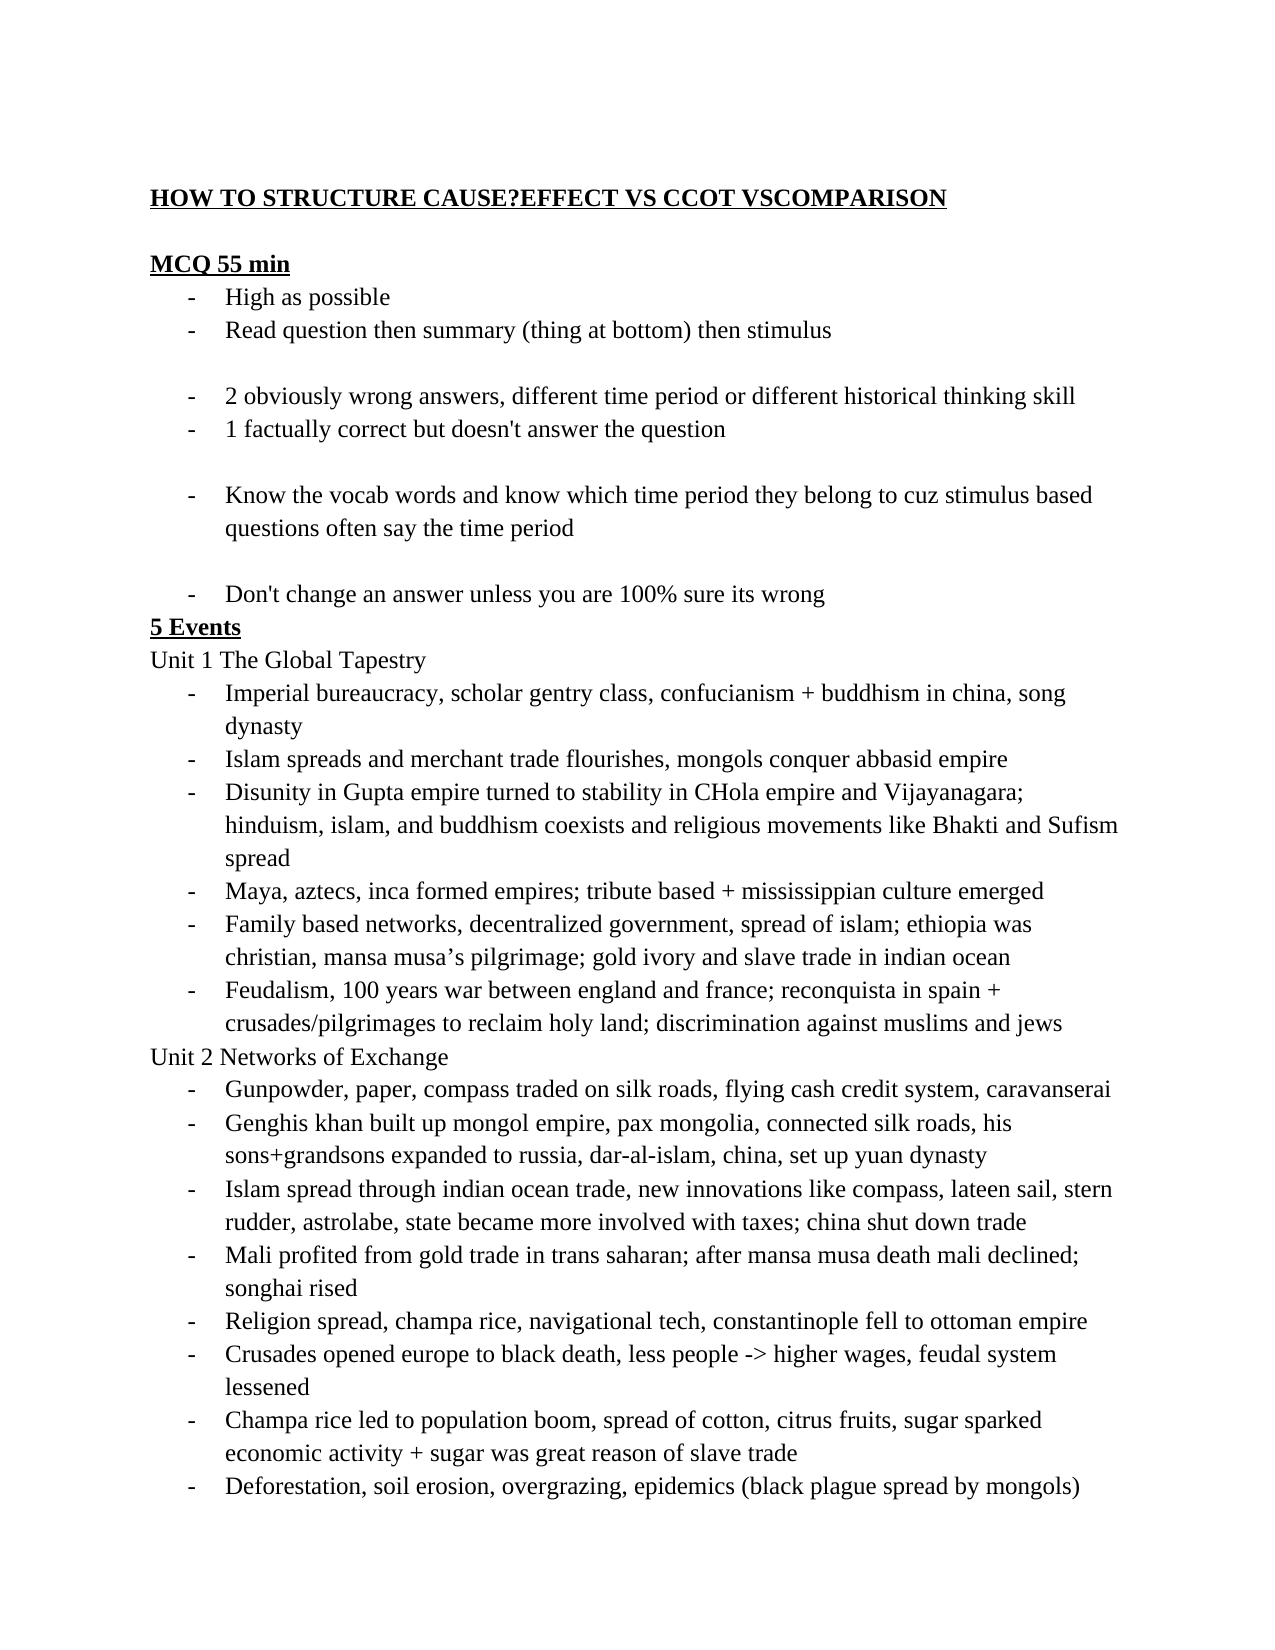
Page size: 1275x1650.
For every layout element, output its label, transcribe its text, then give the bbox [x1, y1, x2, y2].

list Religion spread, champa rice, navigational tech, constantinople fell to ottoman empire [187, 1306, 1125, 1334]
list Imperial bureaucracy, scholar gentry class, confucianism + buddhism in china, song dynasty [187, 678, 1125, 740]
subtitle MCQ 55 min [150, 249, 1125, 278]
list 2 obviously wrong answers, different time period or different historical thinking skill [187, 381, 1125, 410]
list Know the vocab words and know which time period they belong to cuz stimulus based questions often say the time period [187, 480, 1125, 542]
list Gunpowder, paper, compass traded on silk roads, flying cash credit system, caravanserai [187, 1074, 1125, 1103]
list Crusades opened europe to black death, less people -> higher wages, feudal system lessened [187, 1339, 1125, 1401]
list Islam spread through indian ocean trade, new innovations like compass, lateen sail, stern rudder, astrolabe, state became more involved with taxes; china shut down trade [187, 1174, 1125, 1235]
list Feudalism, 100 years war between england and france; reconquista in spain + crusades/pilgrimages to reclaim holy land; discrimination against muslims and jews [187, 976, 1125, 1037]
list Maya, aztecs, inca formed empires; tribute based + mississippian culture emerged [187, 876, 1125, 905]
subtitle 5 Events [150, 612, 1125, 641]
list Deforestation, soil erosion, overgrazing, epidemics (black plague spread by mongols) [187, 1471, 1125, 1499]
list Disunity in Gupta empire turned to stability in CHola empire and Vijayanagara; hinduism, islam, and buddhism coexists and religious movements like Bhakti and Sufism spread [187, 777, 1125, 872]
list Mali profited from gold trade in trans saharan; after mansa musa death mali declined; songhai rised [187, 1240, 1125, 1301]
text Unit 1 The Global Tapestry [150, 645, 1125, 674]
list Family based networks, decentralized government, spread of islam; ethiopia was christian, mansa musa’s pilgrimage; gold ivory and slave trade in indian ocean [187, 909, 1125, 971]
subtitle HOW TO STRUCTURE CAUSE?EFFECT VS CCOT VSCOMPARISON [150, 183, 1125, 212]
list High as possible [187, 282, 1125, 311]
list Don't change an answer unless you are 100% sure its wrong [187, 579, 1125, 608]
list Champa rice led to population boom, spread of cotton, citrus fruits, sugar sparked economic activity + sugar was great reason of slave trade [187, 1405, 1125, 1467]
list Genghis khan built up mongol empire, pax mongolia, connected silk roads, his sons+grandsons expanded to russia, dar-al-islam, china, set up yuan dynasty [187, 1108, 1125, 1169]
list Read question then summary (thing at bottom) then stimulus [187, 315, 1125, 344]
text Unit 2 Networks of Exchange [150, 1042, 1125, 1070]
list 1 factually correct but doesn't answer the question [187, 414, 1125, 443]
list Islam spreads and merchant trade flourishes, mongols conquer abbasid empire [187, 744, 1125, 773]
